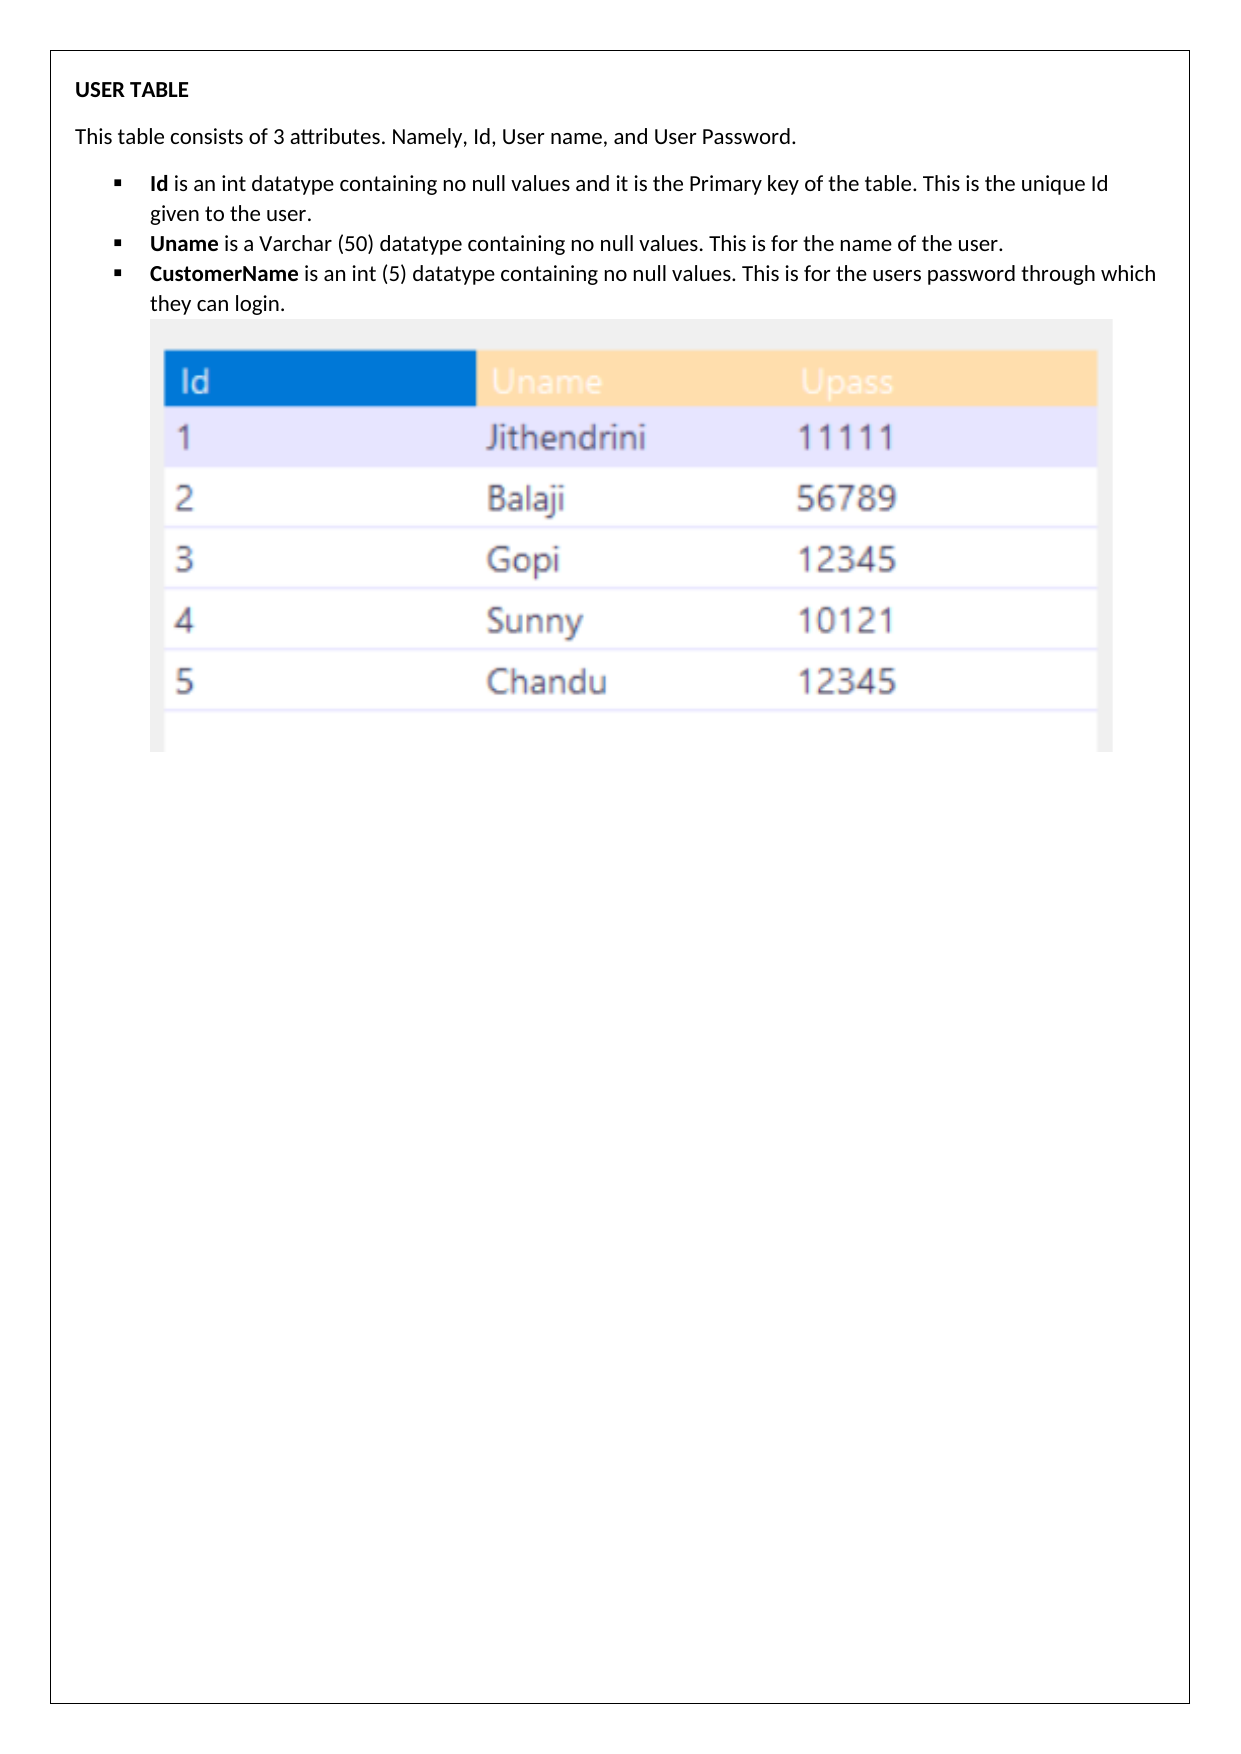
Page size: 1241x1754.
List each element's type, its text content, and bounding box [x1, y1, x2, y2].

picture [150, 319, 1113, 752]
list Uname is a Varchar (50) datatype containing no null values. This is for the name of the user. [112, 229, 1165, 257]
text This table consists of 3 attributes. Namely, Id, User name, and User Password. [75, 122, 1165, 150]
list Id is an int datatype containing no null values and it is the Primary key of the table. This is the unique Id given to the user. [112, 169, 1165, 227]
text USER TABLE [75, 75, 1165, 103]
